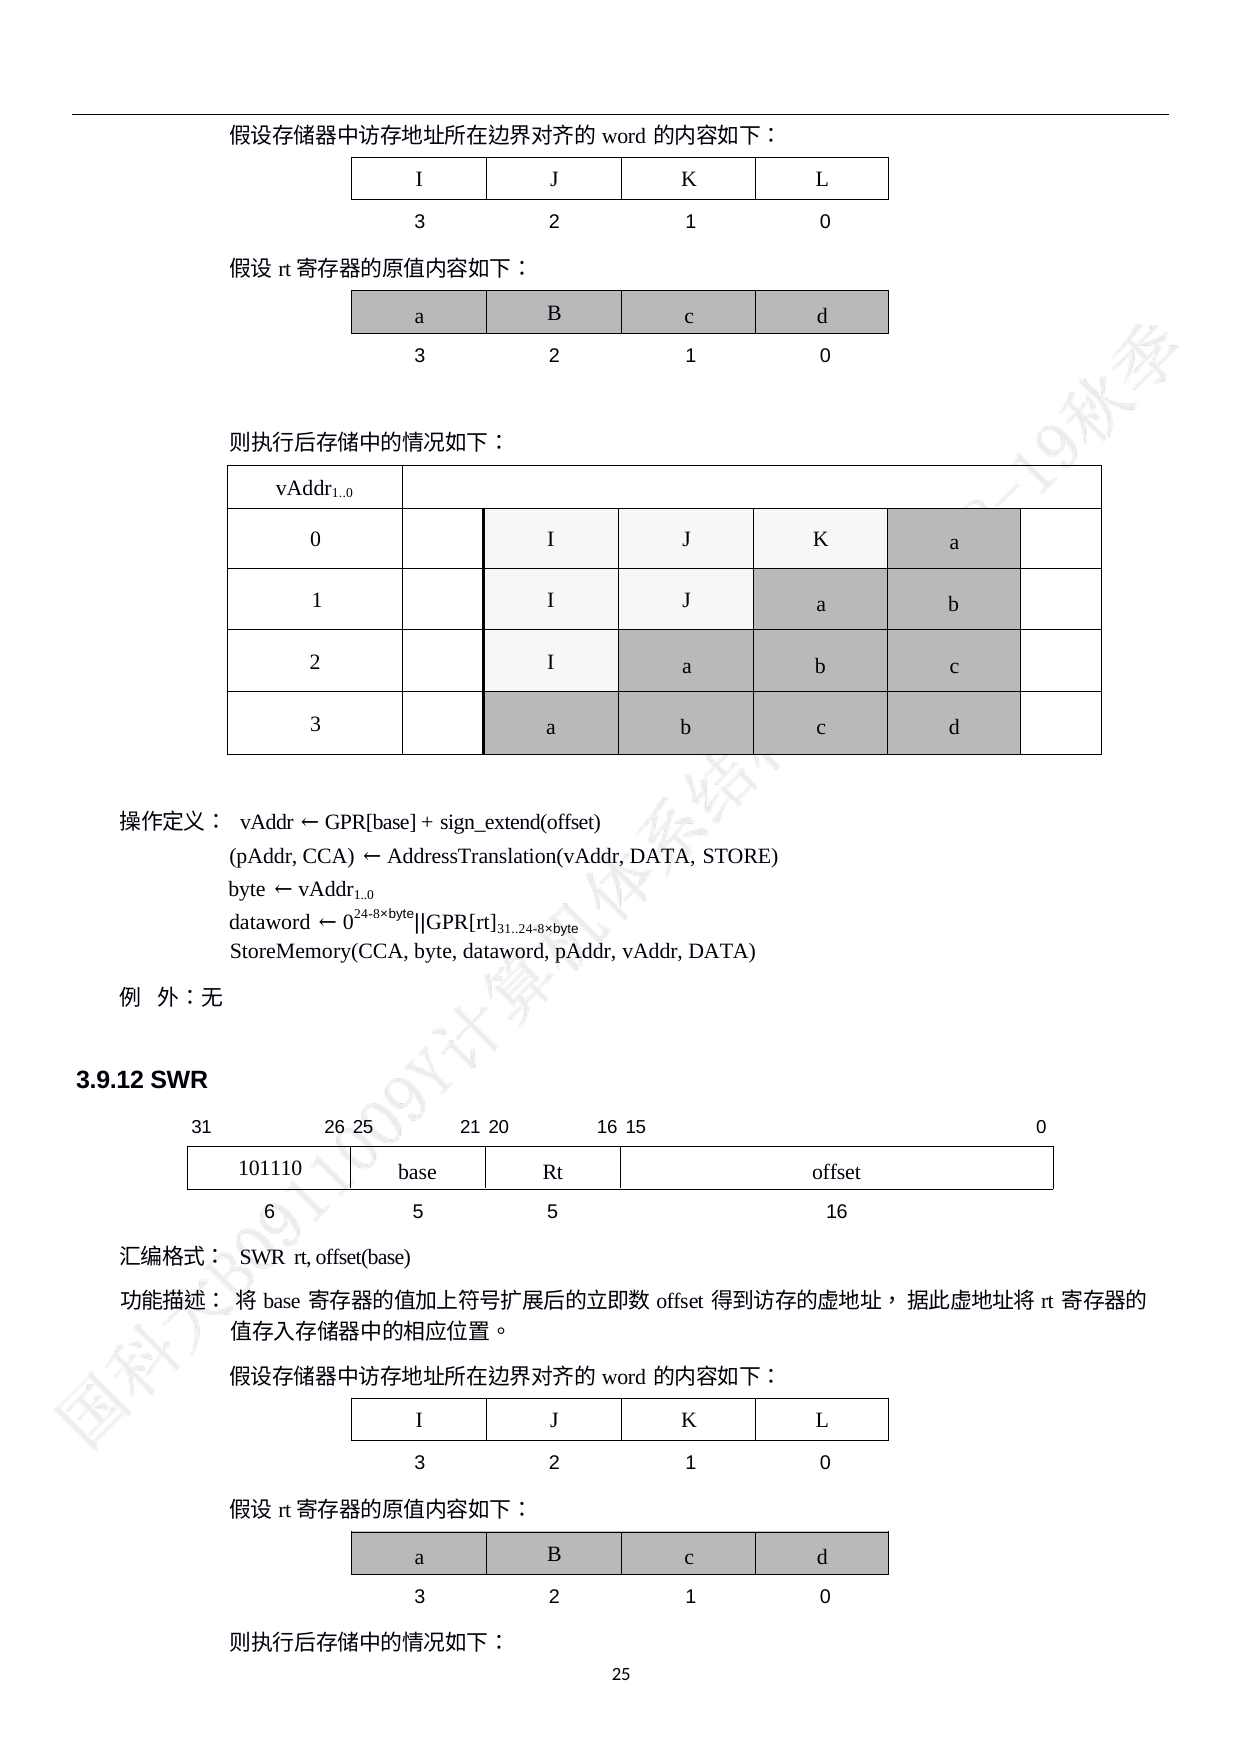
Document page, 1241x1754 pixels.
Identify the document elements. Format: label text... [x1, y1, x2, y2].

table_header I [352, 1399, 486, 1440]
text byte ← vAddr1..0 [228, 879, 1180, 901]
text 汇编格式： SWR rt, offset(base) [119, 1243, 1180, 1270]
table_cell b [754, 630, 887, 691]
text 例 外：无 [119, 983, 1180, 1010]
text 功能描述： 将 base 寄存器的值加上符号扩展后的立即数 offset 得到访存的虚地址， 据此虚地址将 rt 寄存器的 值存入存储器中的相应位置。 [120, 1286, 1166, 1346]
table_header J [487, 158, 621, 199]
table_cell J [619, 569, 753, 629]
table_cell [1021, 692, 1101, 754]
text 31 26 25 21 20 16 15 0 [191, 1120, 1180, 1137]
table_cell J [619, 509, 753, 568]
text StoreMemory(CCA, byte, dataword, pAddr, vAddr, DATA) [229, 946, 1180, 983]
table_header vAddr1..0 [228, 466, 402, 507]
table_header K [622, 158, 755, 199]
text 假设存储器中访存地址所在边界对齐的 word 的内容如下： [229, 1361, 1180, 1390]
table_cell b [619, 692, 753, 754]
table_cell [403, 509, 482, 568]
table_cell [403, 692, 482, 754]
table_header a [352, 291, 486, 333]
table_header K [622, 1399, 755, 1440]
table_cell 1 [228, 569, 402, 629]
table_header B [487, 1533, 621, 1574]
text 则执行后存储中的情况如下： [229, 428, 1180, 456]
table_header I [352, 158, 486, 199]
text 操作定义： vAddr ← GPR[base] + sign_extend(offset) [119, 808, 1180, 835]
table_cell 0 [228, 509, 402, 568]
text 6 5 5 16 [264, 1203, 1180, 1222]
table_header B [487, 291, 621, 333]
table_header base [351, 1147, 485, 1188]
table_cell I [485, 509, 618, 568]
table_cell [1021, 630, 1101, 691]
table_cell a [754, 569, 887, 629]
picture [53, 324, 1180, 1452]
table_cell I [485, 569, 618, 629]
table_header offset [621, 1147, 1053, 1188]
table_cell [1021, 569, 1101, 629]
table_header c [622, 291, 755, 333]
table_header c [622, 1533, 755, 1574]
text 3 2 1 0 [414, 214, 1180, 232]
text 则执行后存储中的情况如下： [229, 1629, 1180, 1656]
table_cell a [888, 509, 1020, 568]
table_cell a [619, 630, 753, 691]
text 3 2 1 0 [414, 347, 1180, 366]
text (pAddr, CCA) ← AddressTranslation(vAddr, DATA, STORE) [229, 846, 1180, 868]
text 假设 rt 寄存器的原值内容如下： [229, 1495, 1180, 1524]
text 假设存储器中访存地址所在边界对齐的 word 的内容如下： [229, 121, 1180, 149]
text 3.9.12 SWR [76, 1069, 1180, 1093]
table_header L [756, 158, 888, 199]
table_header a [352, 1533, 486, 1574]
table_cell [403, 569, 482, 629]
table_cell d [888, 692, 1020, 754]
table_header J [487, 1399, 621, 1440]
table_cell c [888, 630, 1020, 691]
table_cell 2 [228, 630, 402, 691]
table_cell K [754, 509, 887, 568]
text 3 2 1 0 [414, 1455, 1180, 1473]
table_cell [403, 630, 482, 691]
table_cell I [485, 630, 618, 691]
table_header [403, 466, 1101, 507]
table_header L [756, 1399, 888, 1440]
table_header d [756, 1533, 888, 1574]
table_cell c [754, 692, 887, 754]
text 3 2 1 0 [414, 1588, 1180, 1607]
table_cell a [485, 692, 618, 754]
table_cell 3 [228, 692, 402, 754]
table_cell b [888, 569, 1020, 629]
table_header Rt [486, 1147, 620, 1188]
table_header d [756, 291, 888, 333]
table_cell [1021, 509, 1101, 568]
text 假设 rt 寄存器的原值内容如下： [229, 254, 1180, 283]
text dataword ← 024-8×byte||GPR[rt]31..24-8×byte [229, 907, 1180, 936]
table_header 101110 [188, 1147, 350, 1188]
